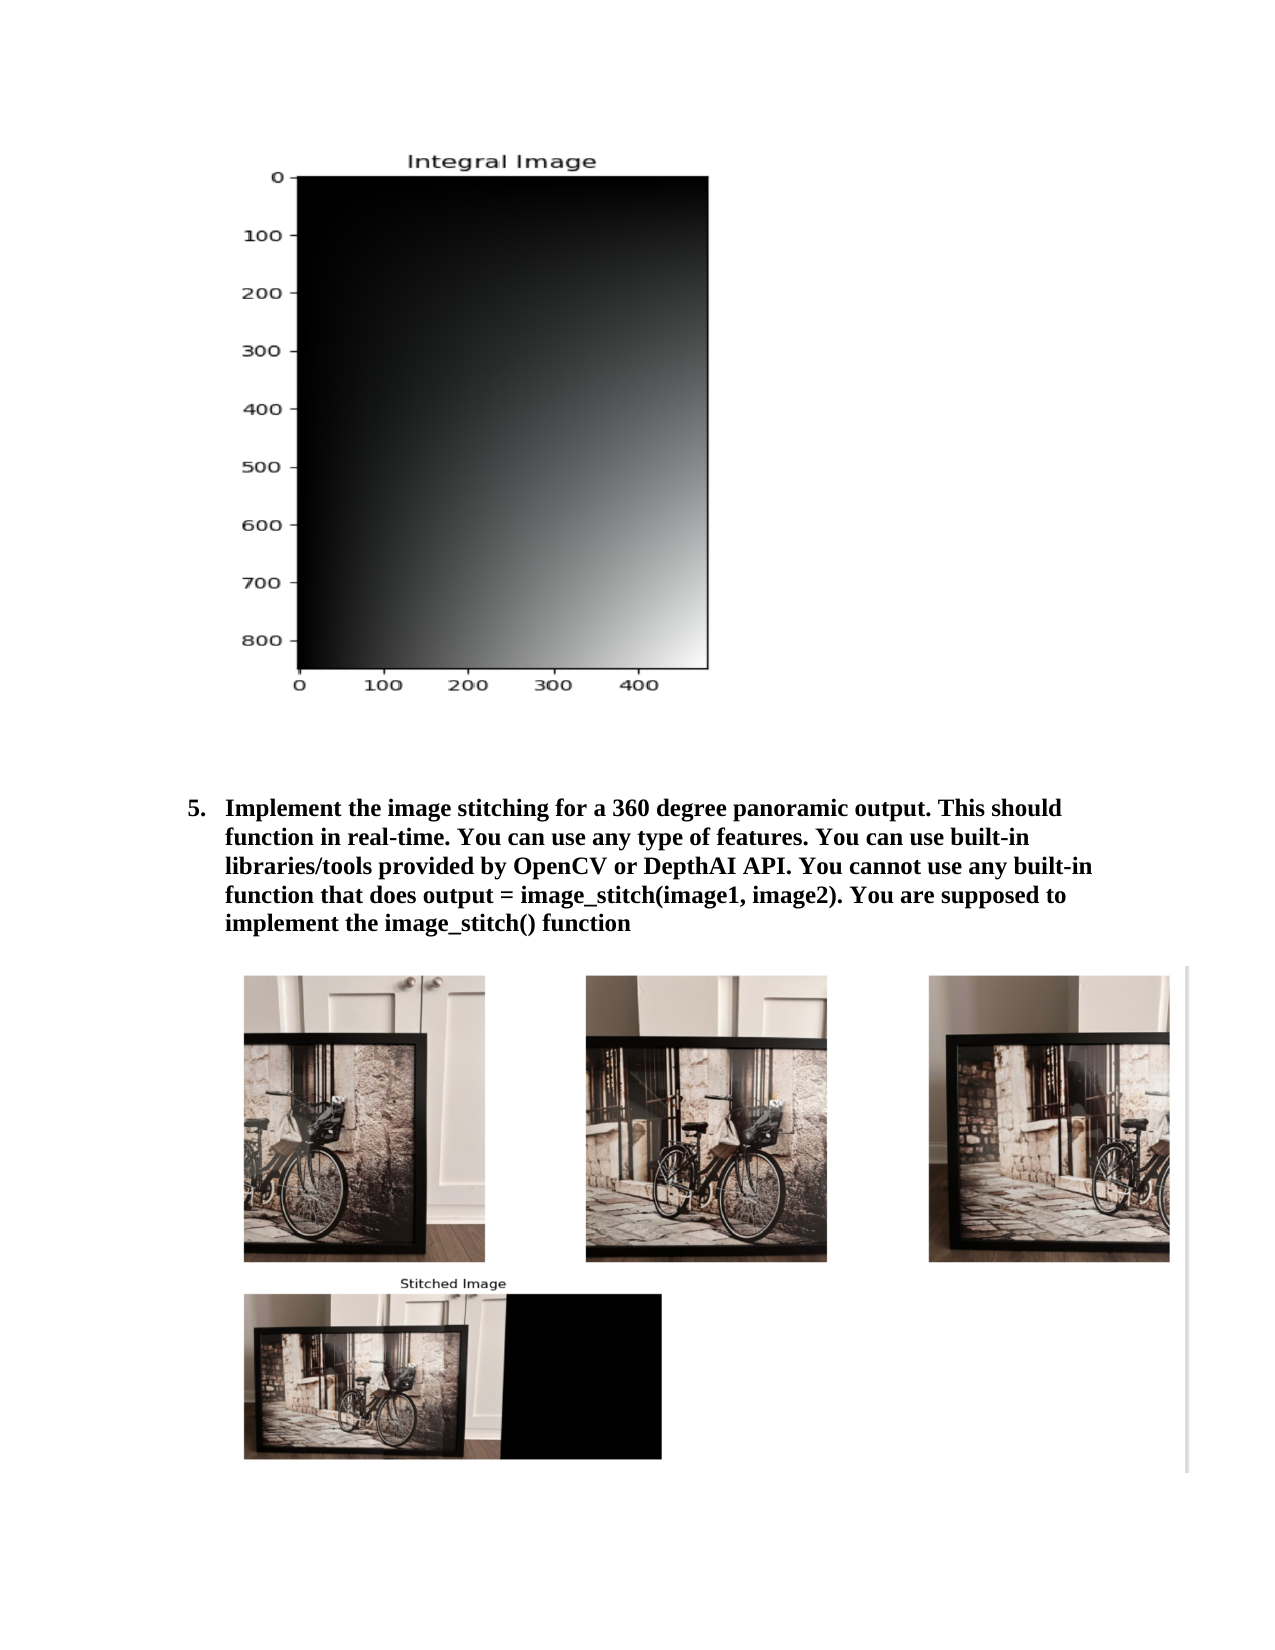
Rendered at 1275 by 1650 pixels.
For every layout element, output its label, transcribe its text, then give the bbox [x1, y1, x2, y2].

picture [225, 150, 800, 707]
list Implement the image stitching for a 360 degree panoramic output. This should function in real-time. You can use any type of features. You can use built-in libraries/tools provided by OpenCV or DepthAI API. You cannot use any built-in function that does output = image_stitch(image1, image2). You are supposed to implement the image_stitch() function [187, 793, 1125, 937]
picture [225, 966, 1190, 1473]
